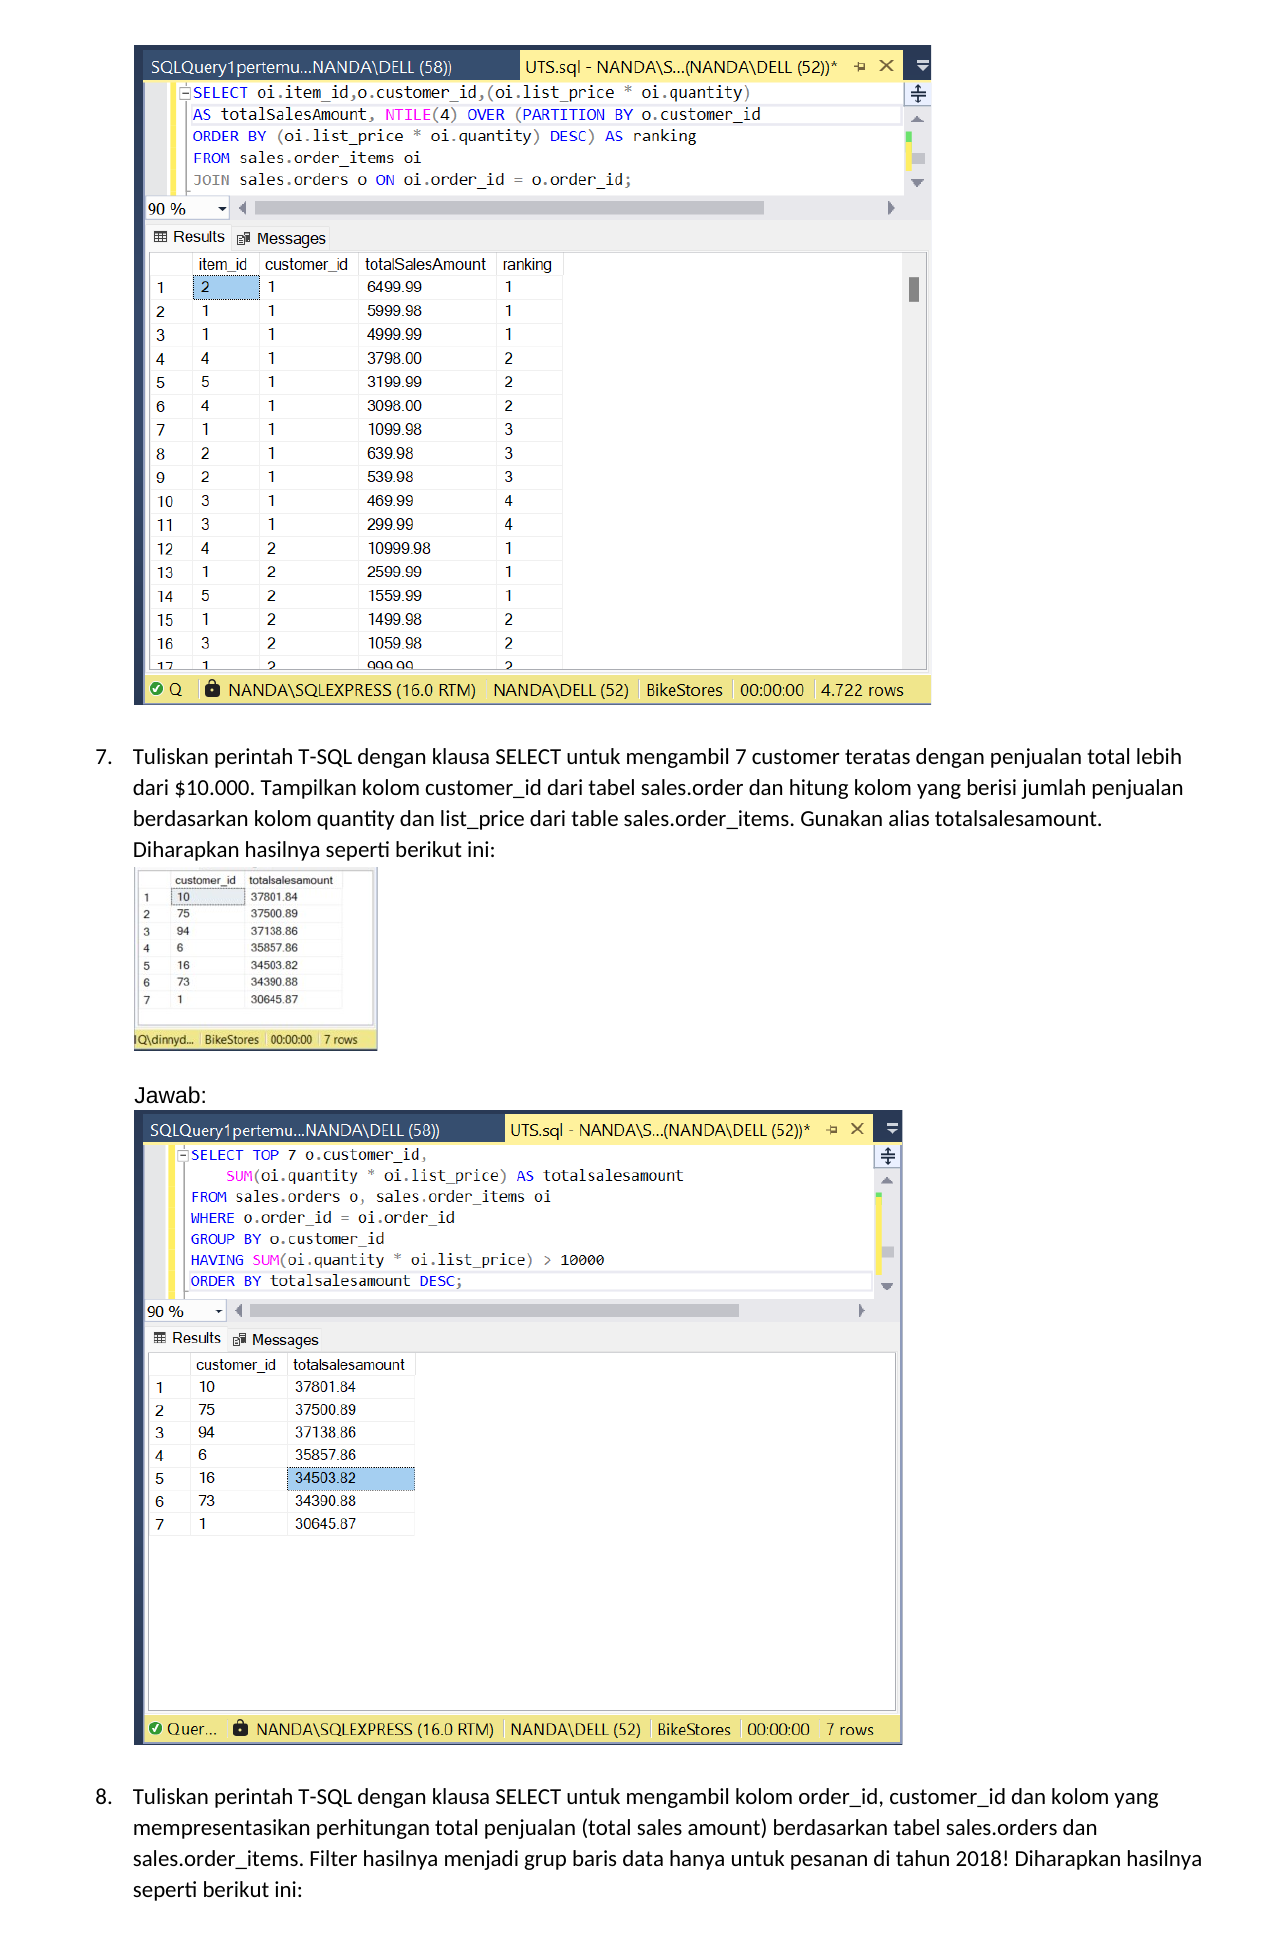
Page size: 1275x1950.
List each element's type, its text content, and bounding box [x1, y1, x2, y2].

picture [134, 867, 378, 1051]
picture [134, 45, 932, 705]
list Tuliskan perintah T-SQL dengan klausa SELECT untuk mengambil kolom order_id, customer_id dan kolom yang mempresentasikan perhitungan total penjualan (total sales amount) berdasarkan tabel sales.orders dan sales.order_items. Filter hasilnya menjadi grup baris data hanya untuk pesanan di tahun 2018! Diharapkan hasilnya seperti berikut ini: [95, 1782, 1208, 1903]
picture [134, 1110, 903, 1745]
list Tuliskan perintah T-SQL dengan klausa SELECT untuk mengambil 7 customer teratas dengan penjualan total lebih dari $10.000. Tampilkan kolom customer_id dari tabel sales.order dan hitung kolom yang berisi jumlah penjualan berdasarkan kolom quantity dan list_price dari table sales.order_items. Gunakan alias totalsalesamount. Diharapkan hasilnya seperti berikut ini: [95, 742, 1208, 863]
text Jawab: [134, 1082, 1208, 1108]
